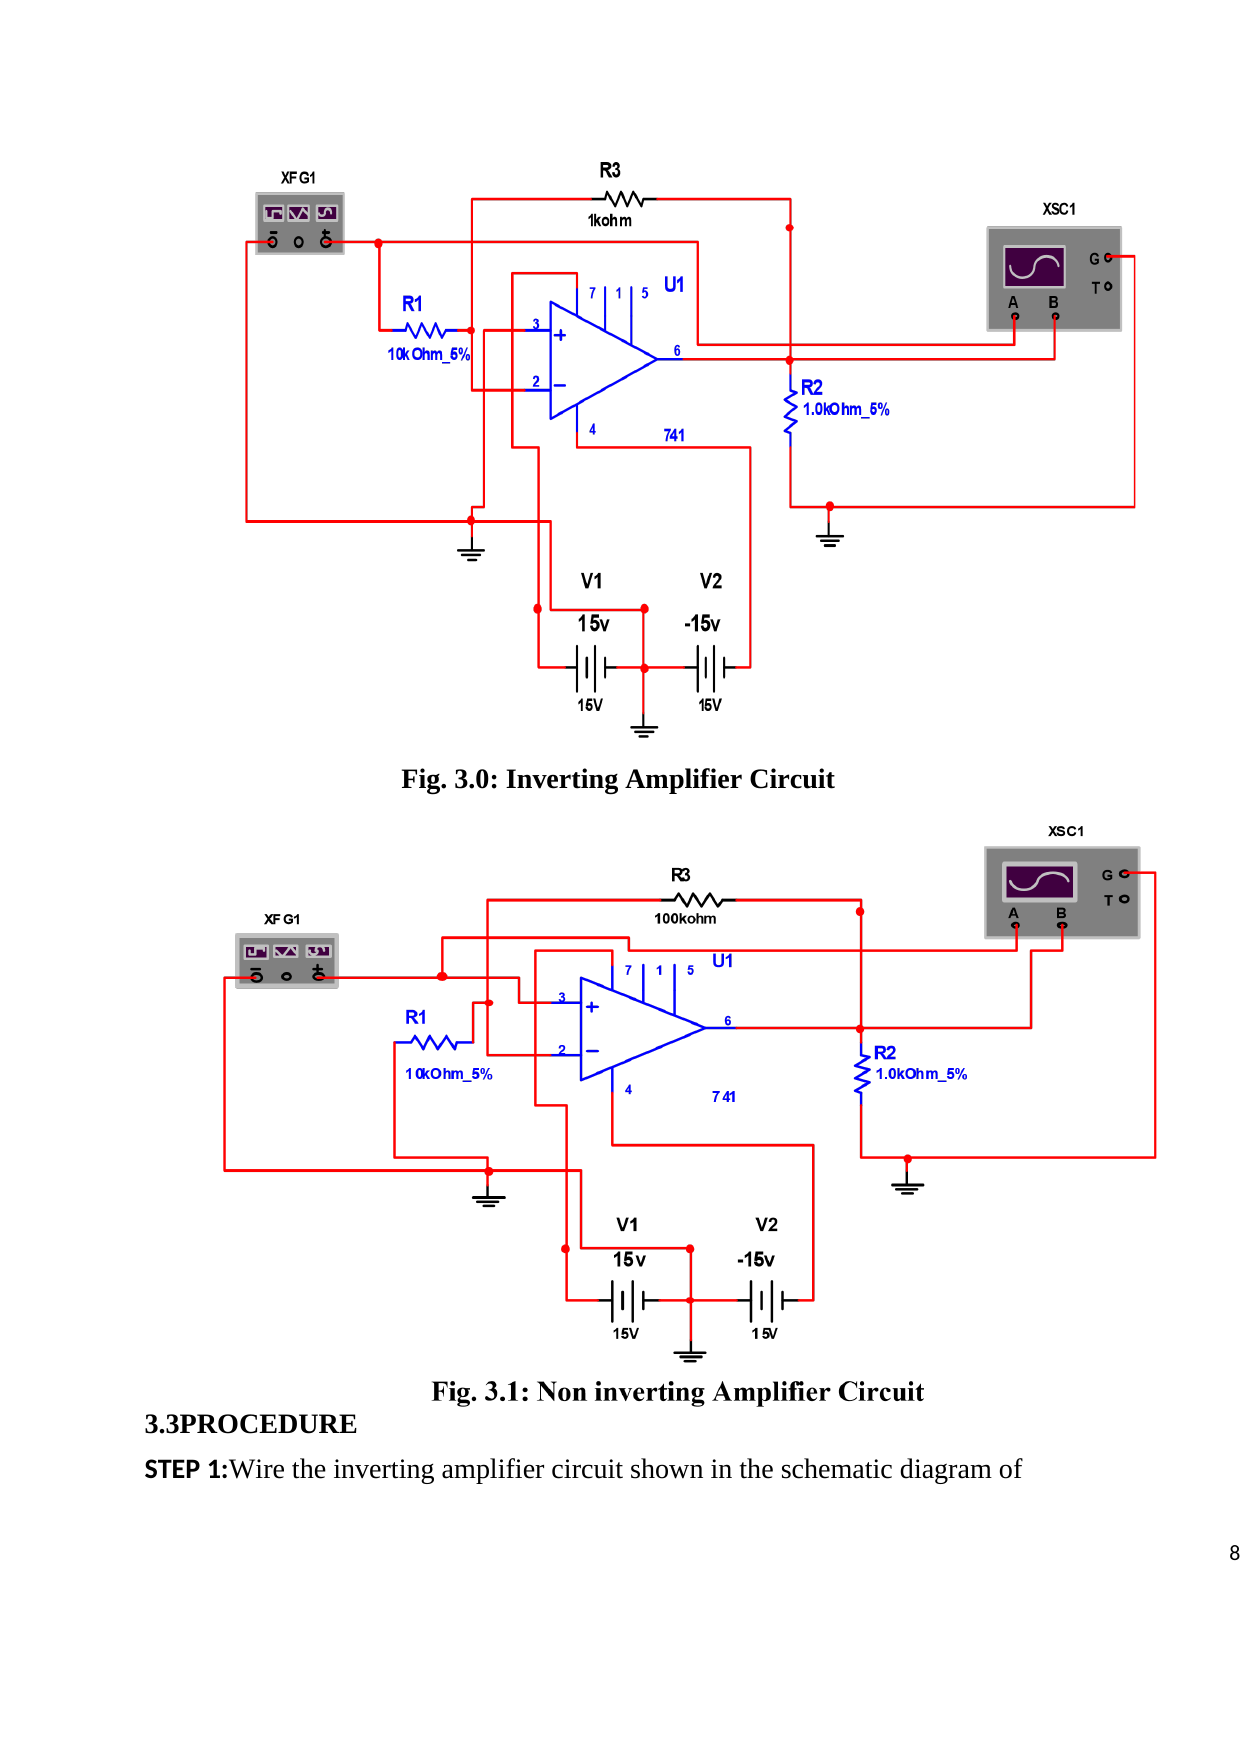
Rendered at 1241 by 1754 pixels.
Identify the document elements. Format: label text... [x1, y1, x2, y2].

text 3.3PROCEDURE [144, 1407, 1240, 1439]
text STEP 1:Wire the inverting amplifier circuit shown in the schematic diagram of [144, 1451, 1240, 1486]
picture [222, 825, 1157, 1407]
picture [244, 162, 1136, 738]
text Fig. 3.0: Inverting Amplifier Circuit [401, 763, 1240, 795]
